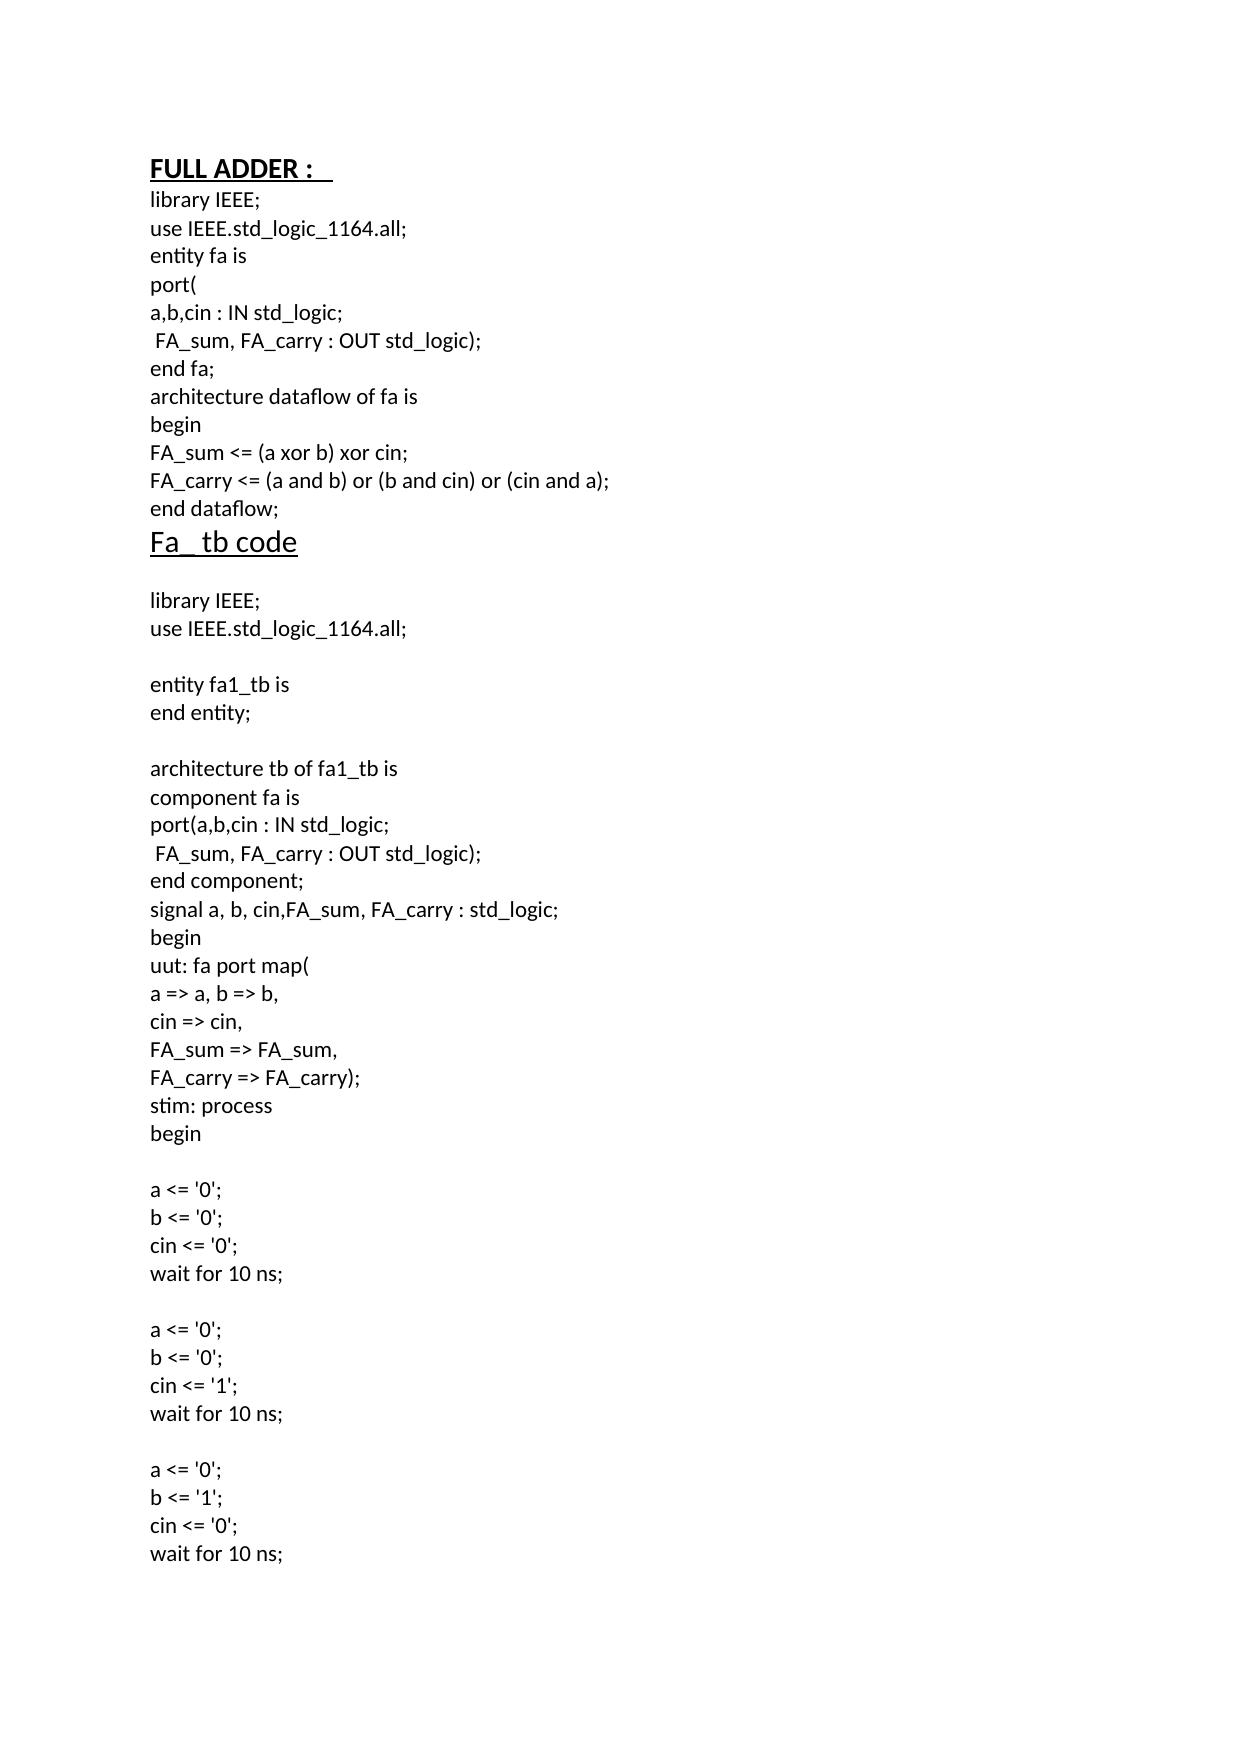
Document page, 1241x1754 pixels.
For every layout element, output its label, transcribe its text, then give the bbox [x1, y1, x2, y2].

text cin <= '1'; [150, 1371, 1090, 1399]
text port( [150, 270, 1090, 298]
text library IEEE; [150, 186, 1090, 214]
text begin [150, 923, 1090, 951]
text begin [150, 1119, 1090, 1147]
text uut: fa port map( [150, 951, 1090, 979]
text component fa is [150, 783, 1090, 811]
text Fa_ tb code [150, 522, 1090, 560]
text begin [150, 410, 1090, 438]
text FA_sum, FA_carry : OUT std_logic); [150, 326, 1090, 354]
text end dataflow; [150, 494, 1090, 522]
text a <= '0'; [150, 1455, 1090, 1483]
text use IEEE.std_logic_1164.all; [150, 614, 1090, 642]
text b <= '0'; [150, 1343, 1090, 1371]
text FA_carry <= (a and b) or (b and cin) or (cin and a); [150, 466, 1090, 494]
text entity fa1_tb is [150, 671, 1090, 698]
text FULL ADDER : [150, 150, 1090, 186]
text cin => cin, [150, 1007, 1090, 1035]
text FA_sum => FA_sum, [150, 1035, 1090, 1063]
text FA_sum, FA_carry : OUT std_logic); [150, 839, 1090, 867]
text end component; [150, 867, 1090, 895]
text signal a, b, cin,FA_sum, FA_carry : std_logic; [150, 895, 1090, 923]
text FA_sum <= (a xor b) xor cin; [150, 438, 1090, 466]
text b <= '0'; [150, 1203, 1090, 1231]
text a => a, b => b, [150, 979, 1090, 1007]
text entity fa is [150, 242, 1090, 270]
text end fa; [150, 354, 1090, 382]
text wait for 10 ns; [150, 1399, 1090, 1427]
text architecture dataflow of fa is [150, 382, 1090, 410]
text port(a,b,cin : IN std_logic; [150, 811, 1090, 839]
text wait for 10 ns; [150, 1539, 1090, 1567]
text library IEEE; [150, 586, 1090, 614]
text a,b,cin : IN std_logic; [150, 298, 1090, 326]
text architecture tb of fa1_tb is [150, 754, 1090, 783]
text FA_carry => FA_carry); [150, 1063, 1090, 1091]
text cin <= '0'; [150, 1231, 1090, 1259]
text end entity; [150, 698, 1090, 727]
text cin <= '0'; [150, 1511, 1090, 1539]
text b <= '1'; [150, 1483, 1090, 1511]
text stim: process [150, 1091, 1090, 1119]
text use IEEE.std_logic_1164.all; [150, 214, 1090, 242]
text wait for 10 ns; [150, 1259, 1090, 1287]
text a <= '0'; [150, 1315, 1090, 1343]
text a <= '0'; [150, 1175, 1090, 1203]
